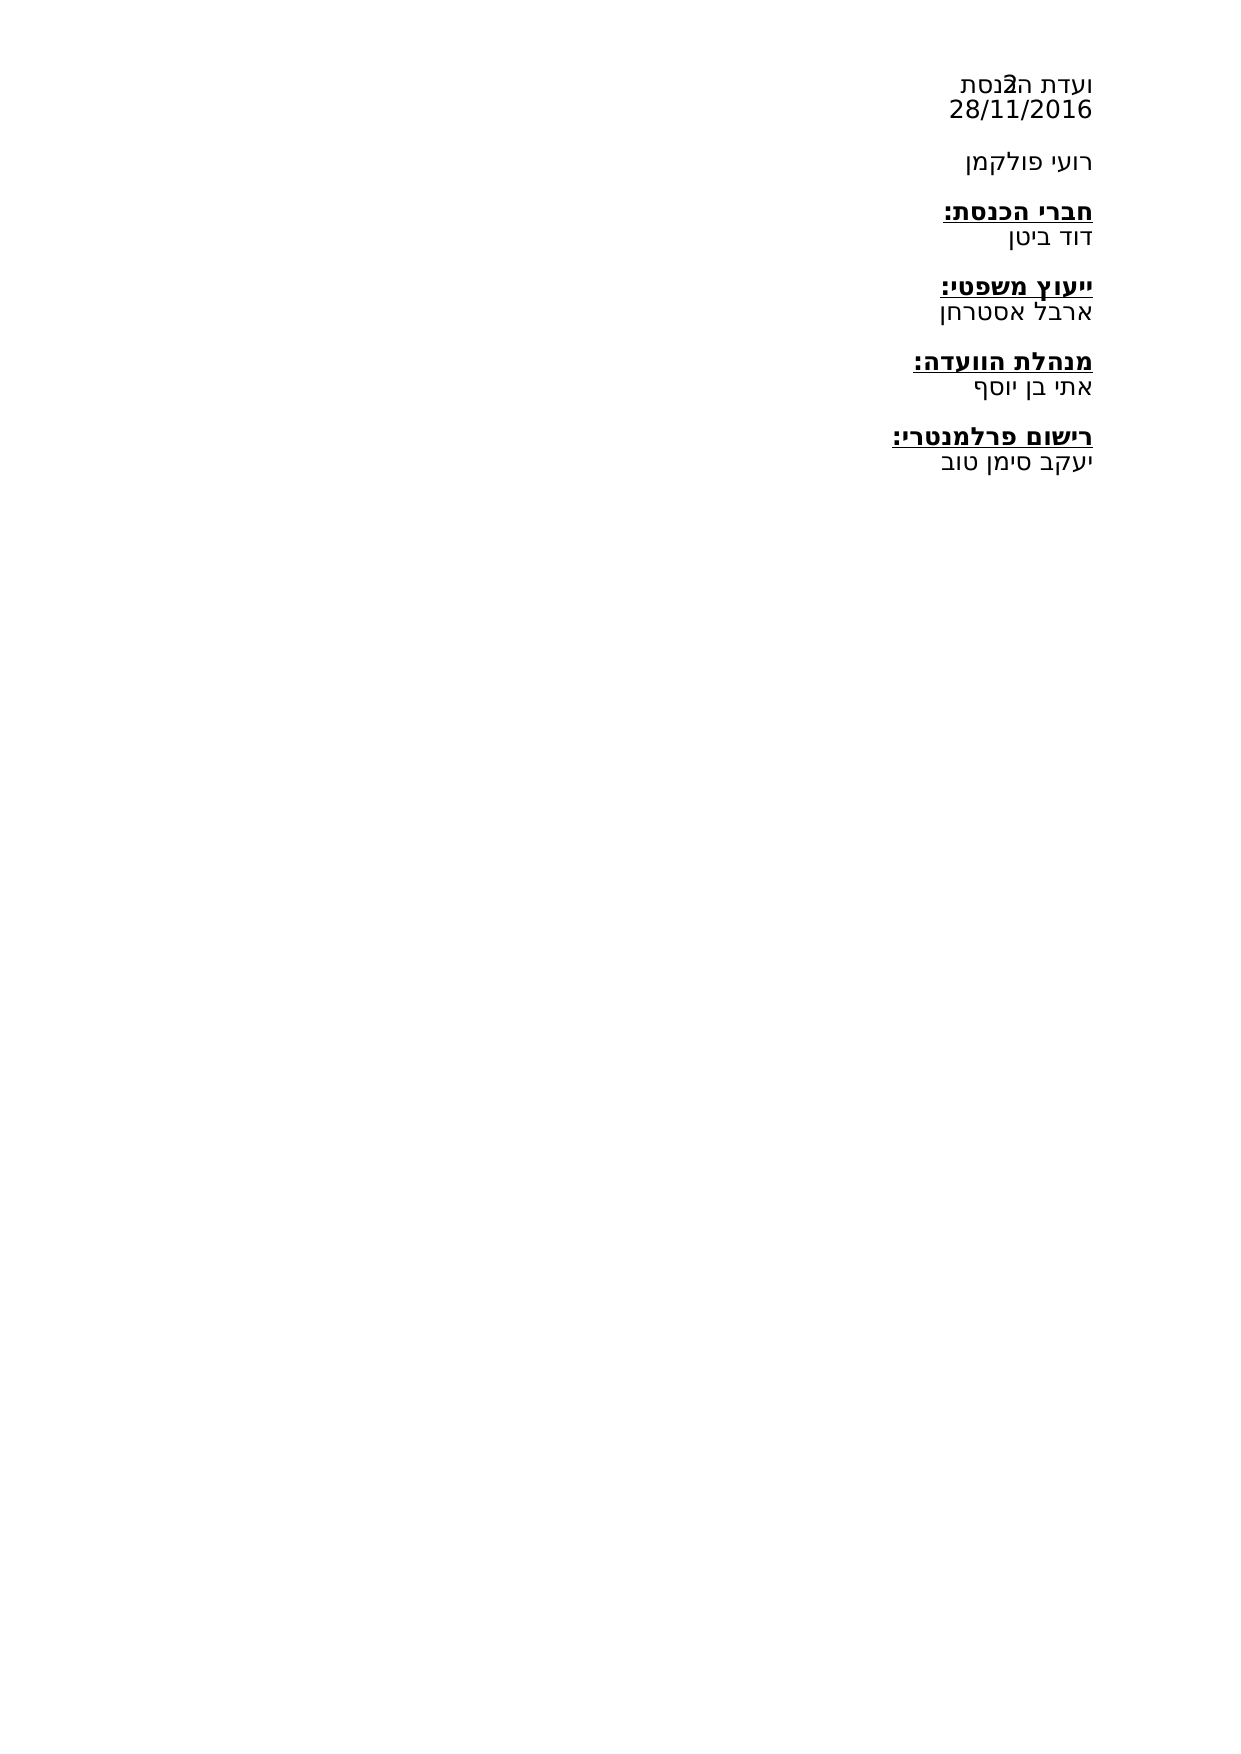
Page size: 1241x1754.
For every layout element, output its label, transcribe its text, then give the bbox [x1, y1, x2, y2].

text יעקב סימן טוב [147, 450, 1093, 475]
text ייעוץ משפטי: [147, 275, 1093, 300]
text דוד ביטן [147, 225, 1093, 250]
text חברי הכנסת: [147, 200, 1093, 225]
text אתי בן יוסף [147, 375, 1093, 400]
text רועי פולקמן [147, 150, 1093, 175]
text ארבל אסטרחן [147, 300, 1093, 325]
text מנהלת הוועדה: [147, 350, 1093, 375]
text רישום פרלמנטרי: [147, 425, 1093, 450]
